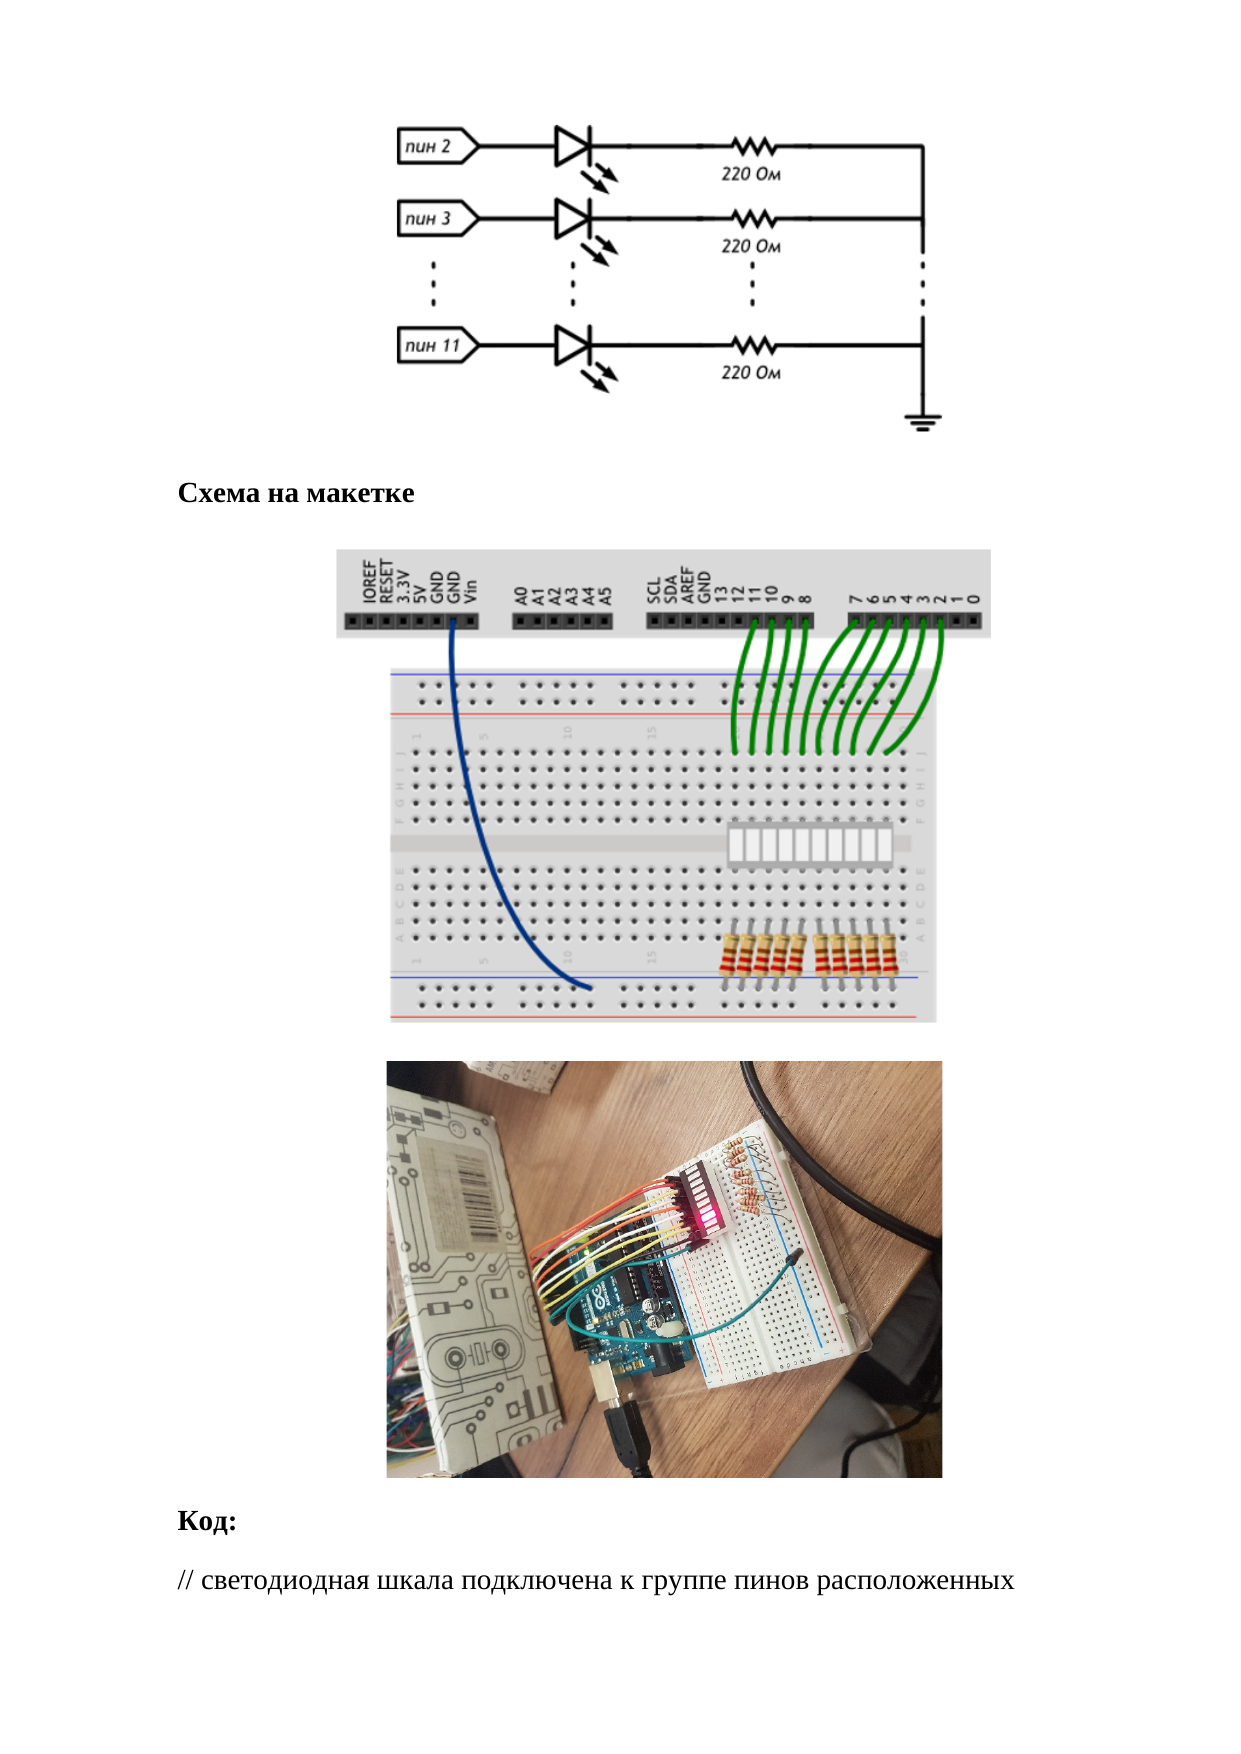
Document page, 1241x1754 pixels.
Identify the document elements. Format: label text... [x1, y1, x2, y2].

picture [386, 1061, 943, 1478]
text // светодиодная шкала подключена к группе пинов расположенных [177, 1562, 1152, 1596]
picture [373, 118, 955, 451]
text Код: [177, 1503, 1152, 1537]
picture [324, 535, 1005, 1037]
text Схема на макетке [177, 476, 1152, 509]
